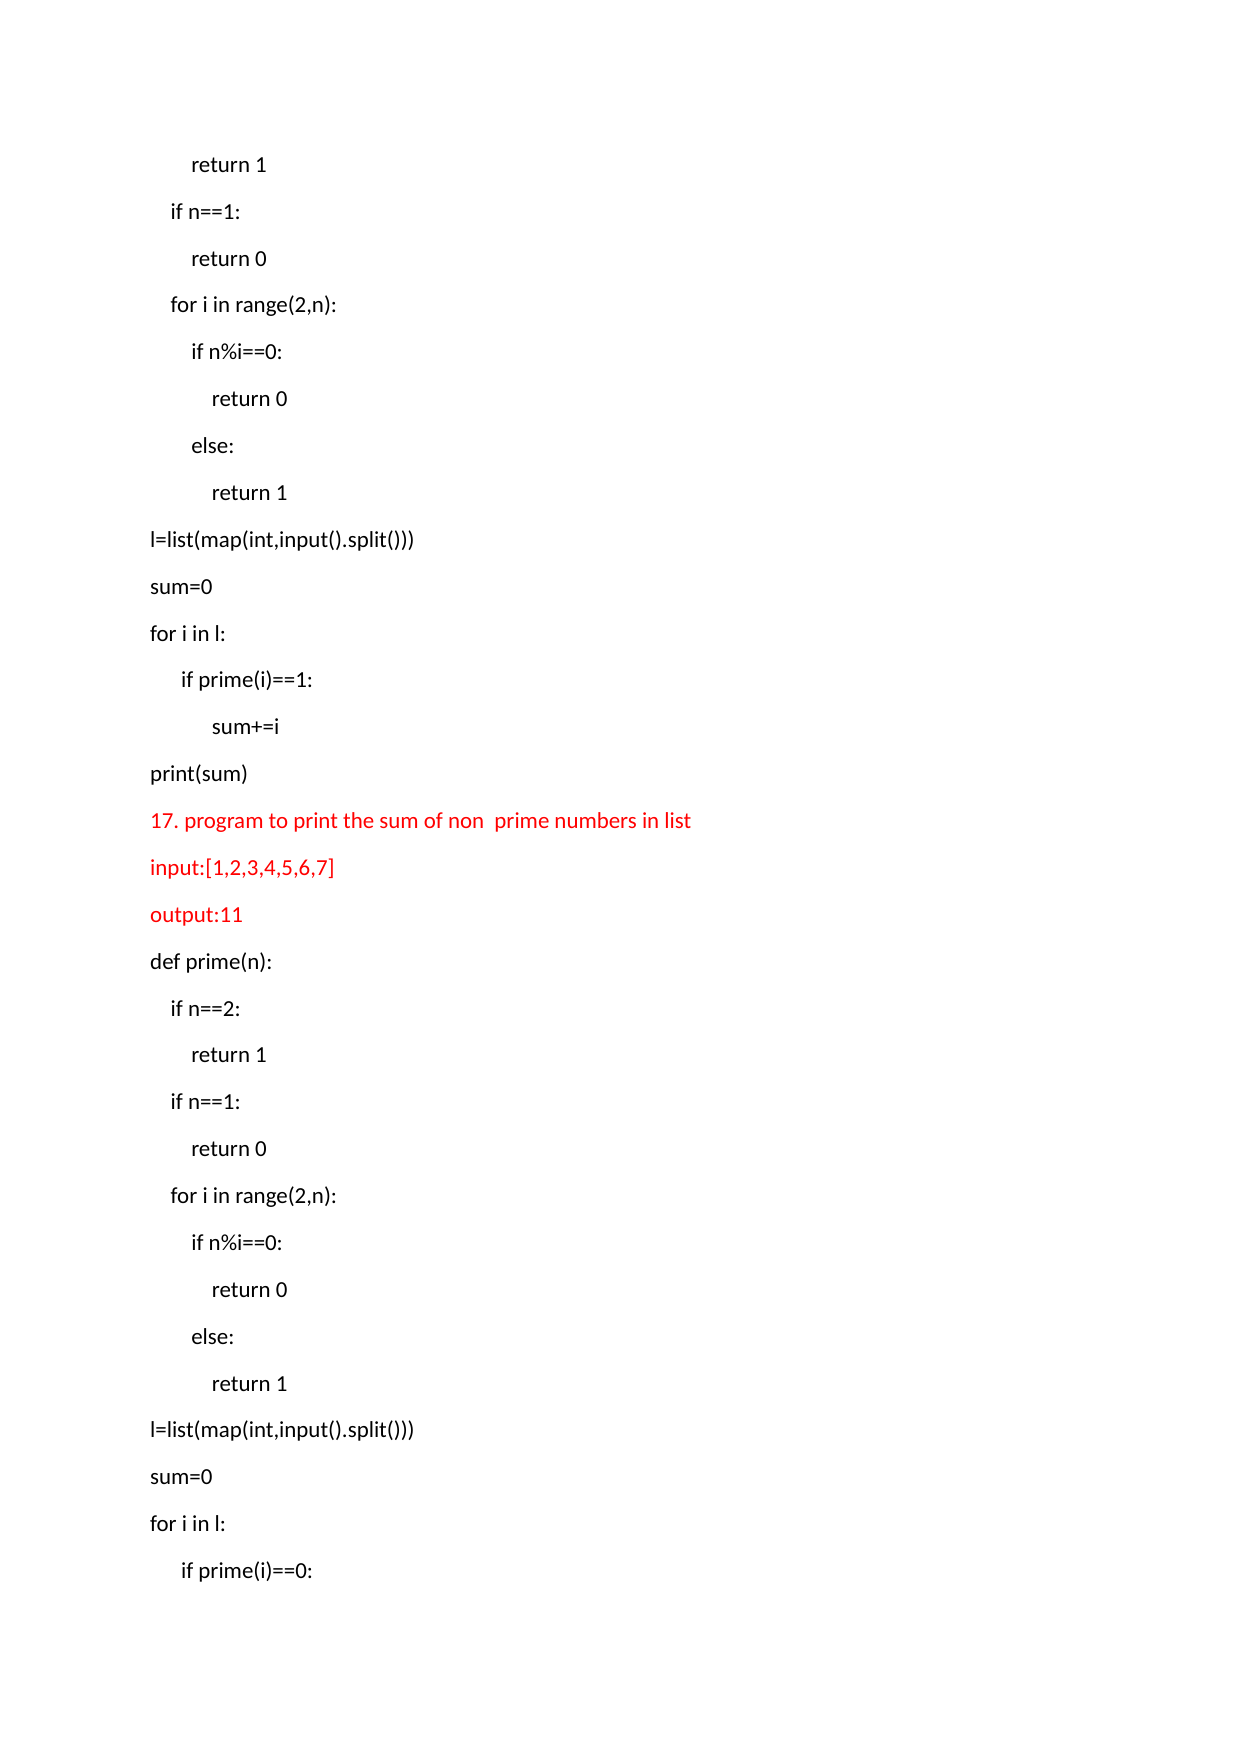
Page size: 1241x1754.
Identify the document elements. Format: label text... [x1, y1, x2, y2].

text return 0 [150, 384, 1090, 412]
text output:11 [150, 900, 1090, 928]
text if n==2: [150, 994, 1090, 1022]
text return 0 [150, 244, 1090, 272]
text print(sum) [150, 759, 1090, 787]
text for i in l: [150, 1509, 1090, 1537]
text return 1 [150, 150, 1090, 178]
text else: [150, 1322, 1090, 1350]
text return 1 [150, 1369, 1090, 1397]
text 17. program to print the sum of non prime numbers in list [150, 806, 1090, 834]
text sum+=i [150, 712, 1090, 741]
text return 1 [150, 478, 1090, 506]
text for i in l: [150, 619, 1090, 647]
text if prime(i)==1: [150, 666, 1090, 694]
text return 1 [150, 1041, 1090, 1069]
text def prime(n): [150, 947, 1090, 975]
text l=list(map(int,input().split())) [150, 1416, 1090, 1444]
text for i in range(2,n): [150, 1181, 1090, 1209]
text if n%i==0: [150, 1228, 1090, 1256]
text if n%i==0: [150, 337, 1090, 366]
text return 0 [150, 1134, 1090, 1162]
text return 0 [150, 1275, 1090, 1303]
text if n==1: [150, 1087, 1090, 1116]
text input:[1,2,3,4,5,6,7] [150, 853, 1090, 881]
text if prime(i)==0: [150, 1556, 1090, 1584]
text else: [150, 431, 1090, 459]
text for i in range(2,n): [150, 291, 1090, 319]
text if n==1: [150, 197, 1090, 225]
text sum=0 [150, 572, 1090, 600]
text l=list(map(int,input().split())) [150, 525, 1090, 553]
text sum=0 [150, 1462, 1090, 1491]
